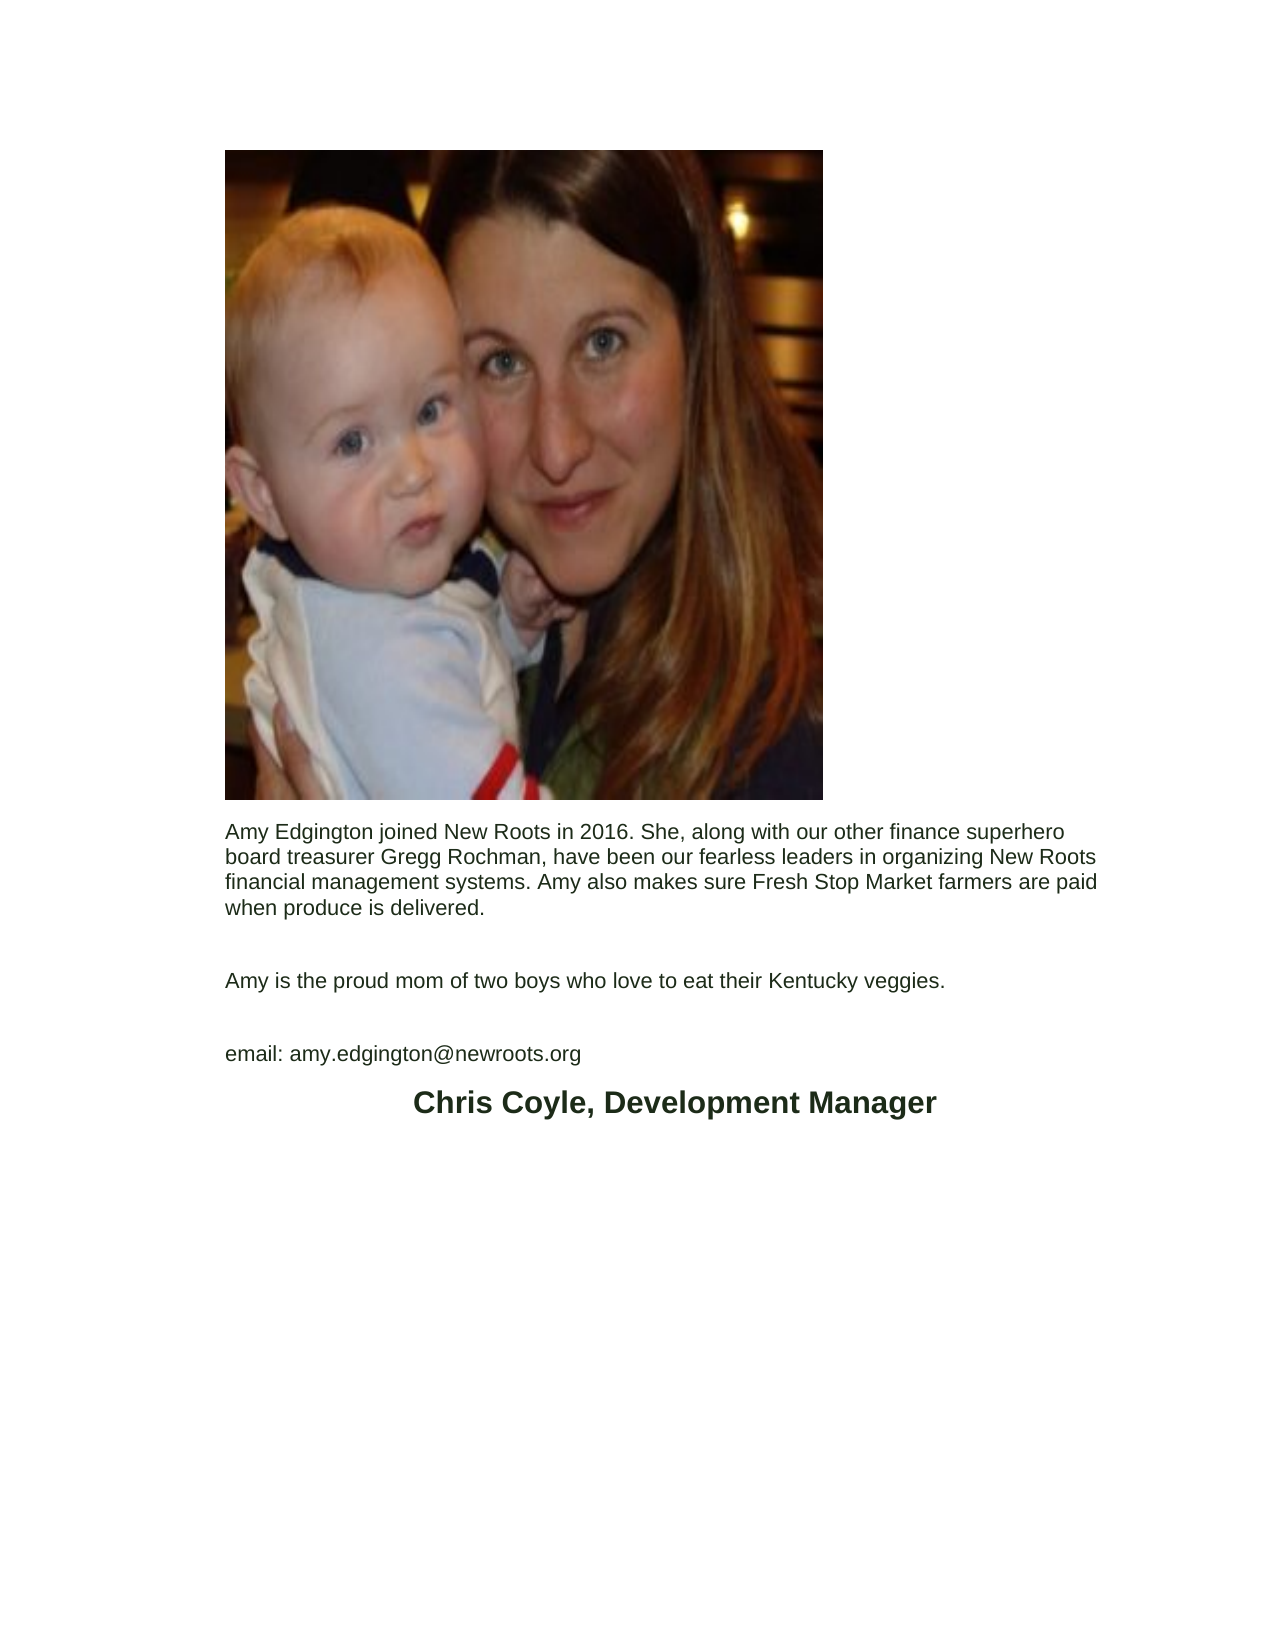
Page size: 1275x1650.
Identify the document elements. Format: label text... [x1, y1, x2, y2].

text Amy is the proud mom of two boys who love to eat their Kentucky veggies. [225, 967, 1125, 993]
text Amy Edgington joined New Roots in 2016. She, along with our other finance superhero board treasurer Gregg Rochman, have been our fearless leaders in organizing New Roots financial management systems. Amy also makes sure Fresh Stop Market farmers are paid when produce is delivered. [225, 819, 1125, 919]
subtitle Chris Coyle, Development Manager [225, 1084, 1125, 1121]
text email: amy.edgington@newroots.org [225, 1041, 1125, 1066]
picture [225, 150, 823, 800]
